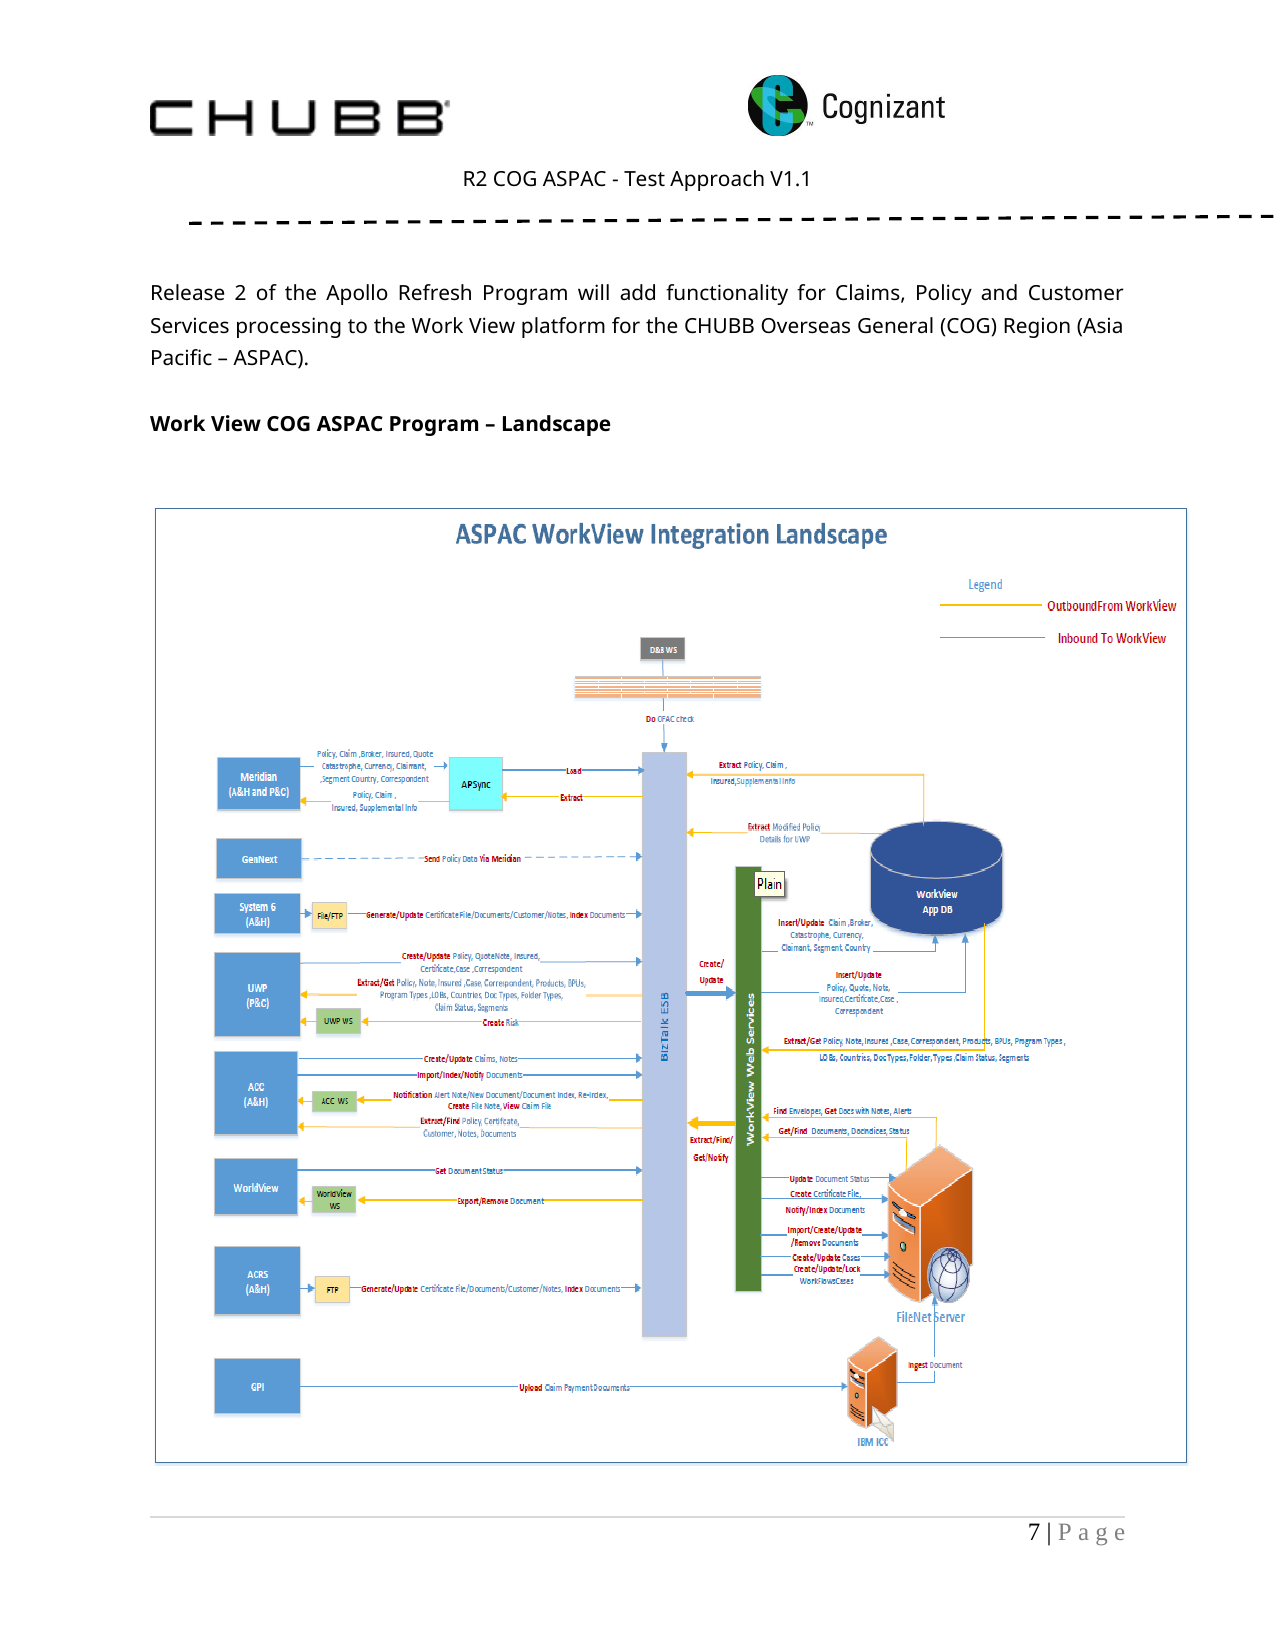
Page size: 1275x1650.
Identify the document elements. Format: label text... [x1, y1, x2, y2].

picture [748, 75, 945, 136]
picture [150, 100, 451, 136]
text Work View COG ASPAC Program – Landscape [150, 409, 1125, 437]
text Release 2 of the Apollo Refresh Program will add functionality for Claims, Policy and Customer Services processing to the Work View platform for the CHUBB Overseas General (COG) Region (Asia Pacific – ASPAC). [150, 278, 1125, 372]
picture [150, 506, 1193, 1466]
